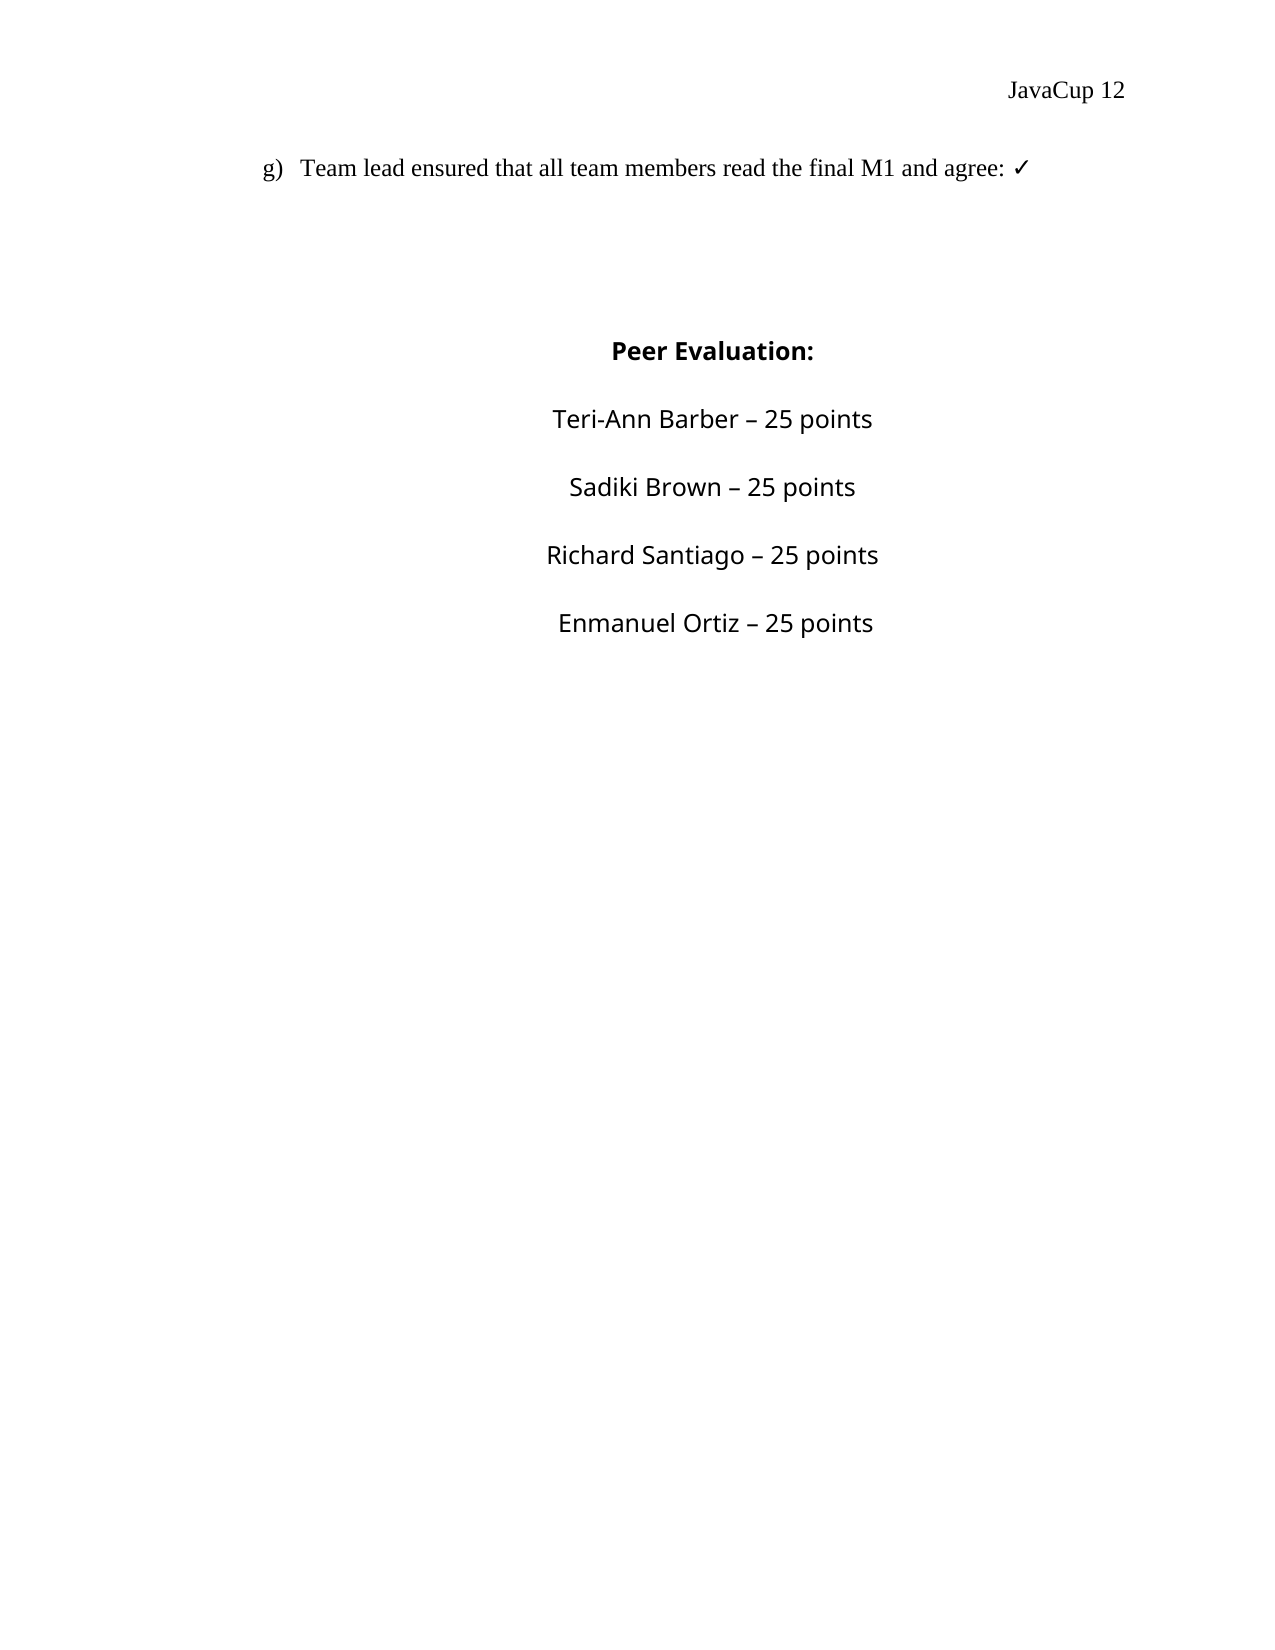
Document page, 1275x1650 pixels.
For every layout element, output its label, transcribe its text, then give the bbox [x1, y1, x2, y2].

list Sadiki Brown – 25 points [300, 469, 1125, 503]
list Team lead ensured that all team members read the final M1 and agree: ✓ [262, 150, 1125, 184]
list Peer Evaluation: [300, 333, 1125, 367]
list Richard Santiago – 25 points [300, 537, 1125, 572]
list Enmanuel Ortiz – 25 points [300, 606, 1125, 640]
list Teri-Ann Barber – 25 points [300, 401, 1125, 435]
